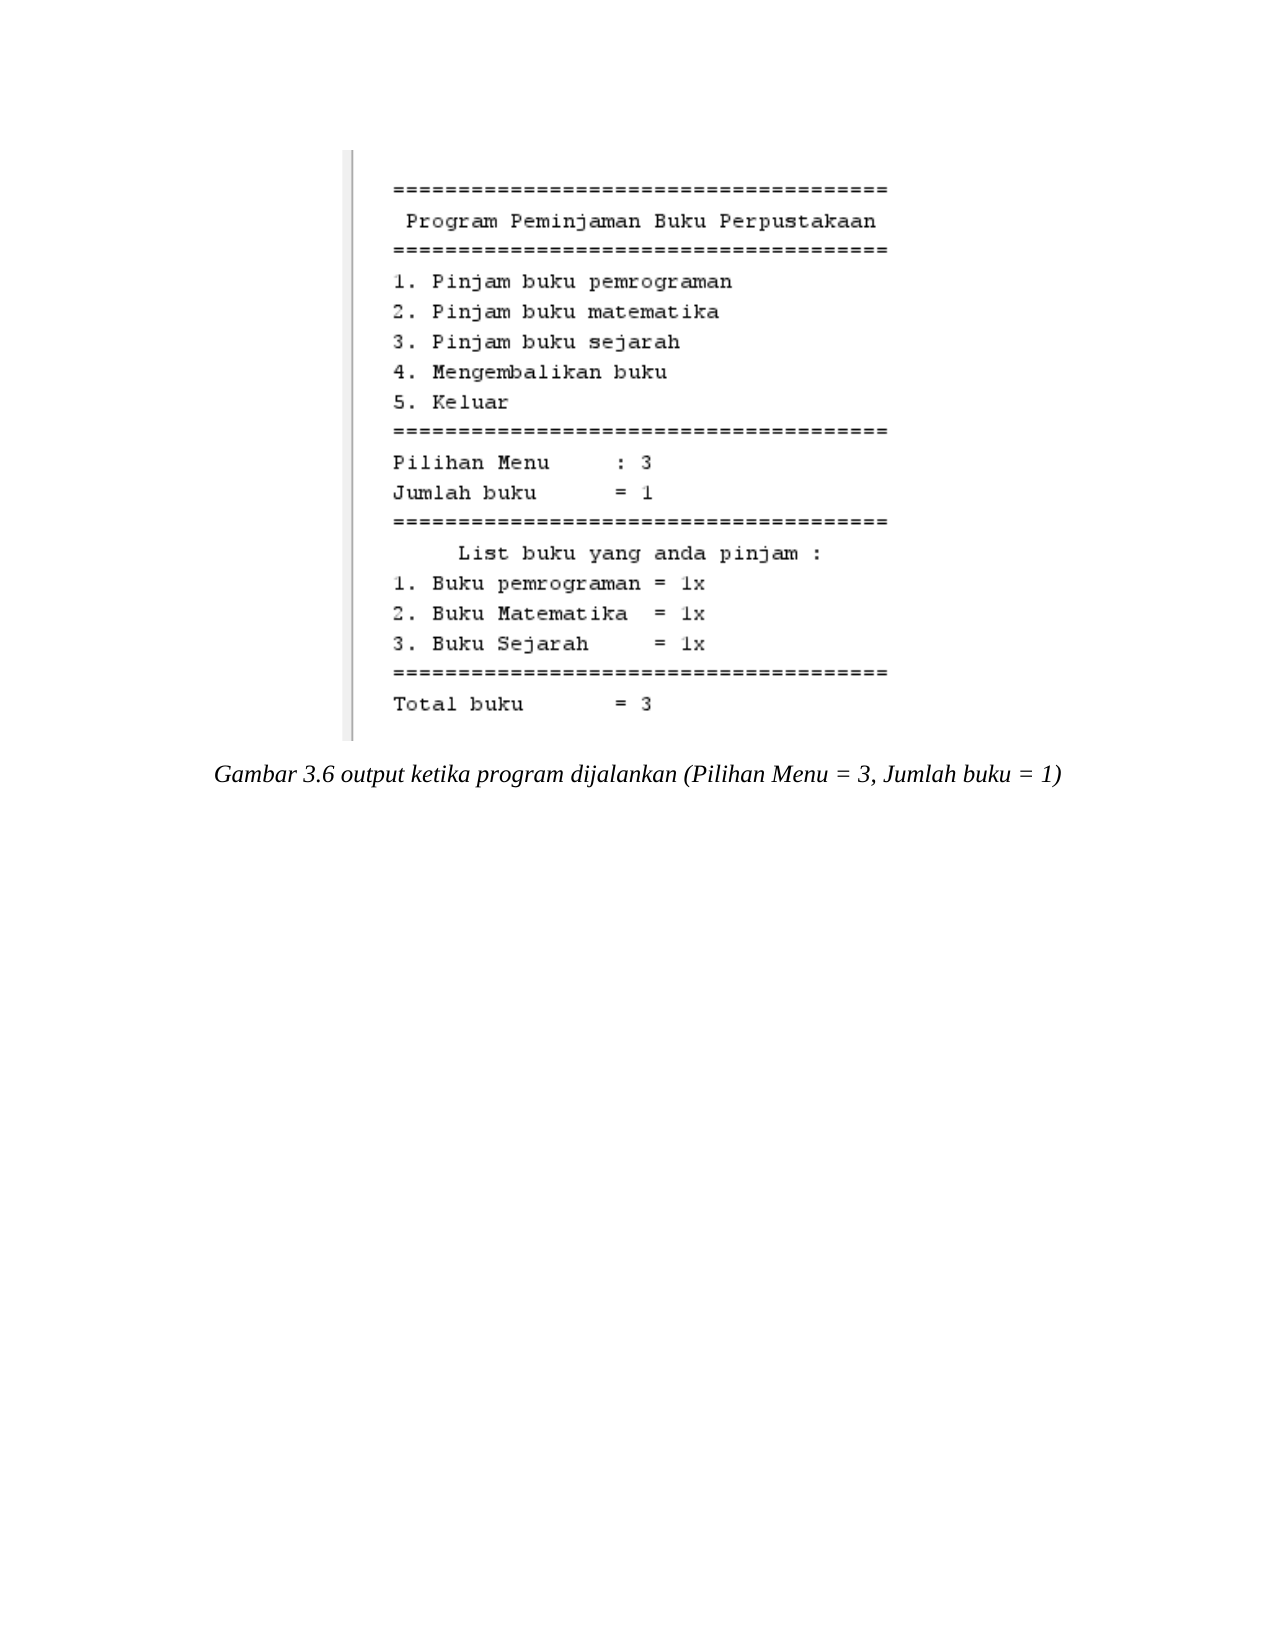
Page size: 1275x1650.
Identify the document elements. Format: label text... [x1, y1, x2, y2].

text Gambar 3.6 output ketika program dijalankan (Pilihan Menu = 3, Jumlah buku = 1) [150, 759, 1125, 788]
picture [342, 150, 933, 741]
